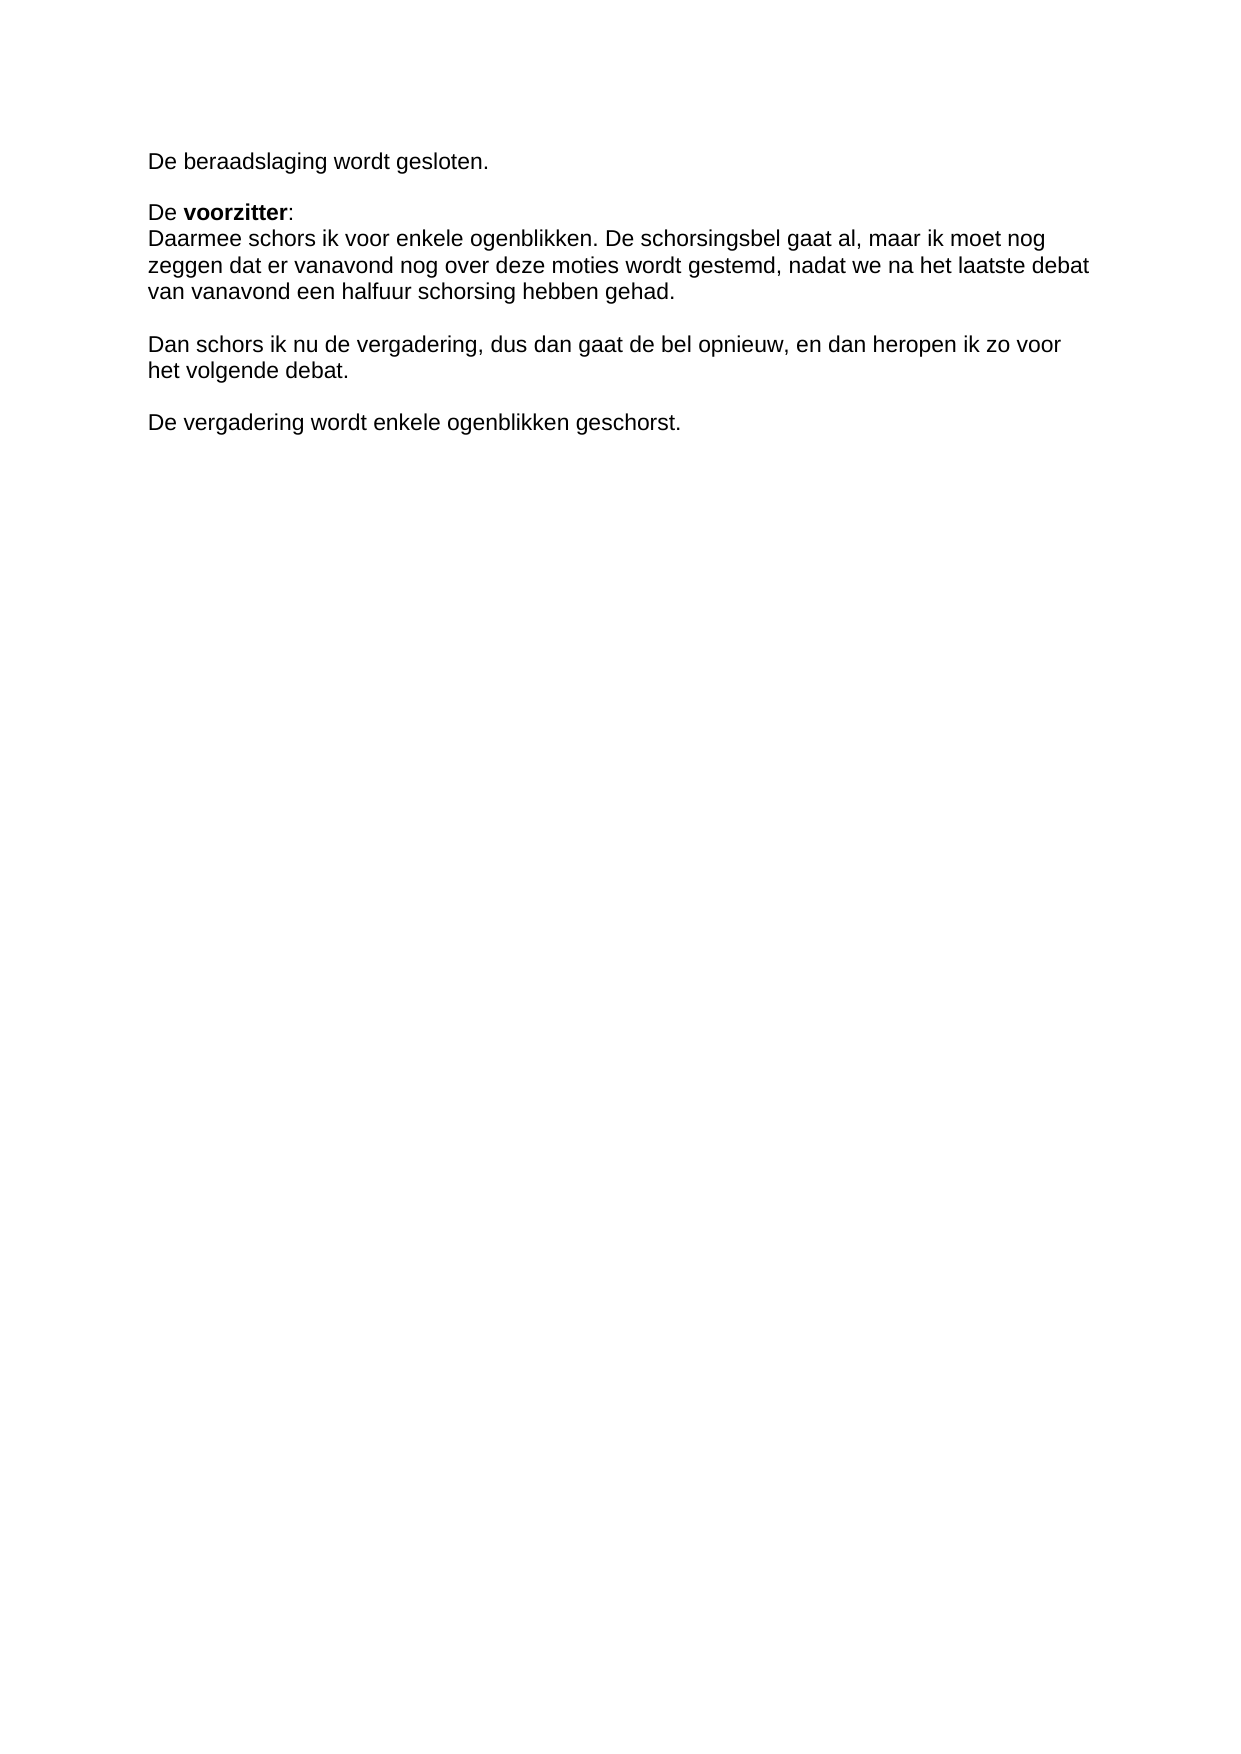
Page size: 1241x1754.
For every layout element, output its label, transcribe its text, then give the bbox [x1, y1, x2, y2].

text De voorzitter: Daarmee schors ik voor enkele ogenblikken. De schorsingsbel gaat al, maar ik moet nog zeggen dat er vanavond nog over deze moties wordt gestemd, nadat we na het laatste debat van vanavond een halfuur schorsing hebben gehad. Dan schors ik nu de vergadering, dus dan gaat de bel opnieuw, en dan heropen ik zo voor het volgende debat. [148, 199, 1093, 383]
text De vergadering wordt enkele ogenblikken geschorst. [148, 408, 1093, 435]
text De beraadslaging wordt gesloten. [148, 148, 1093, 174]
